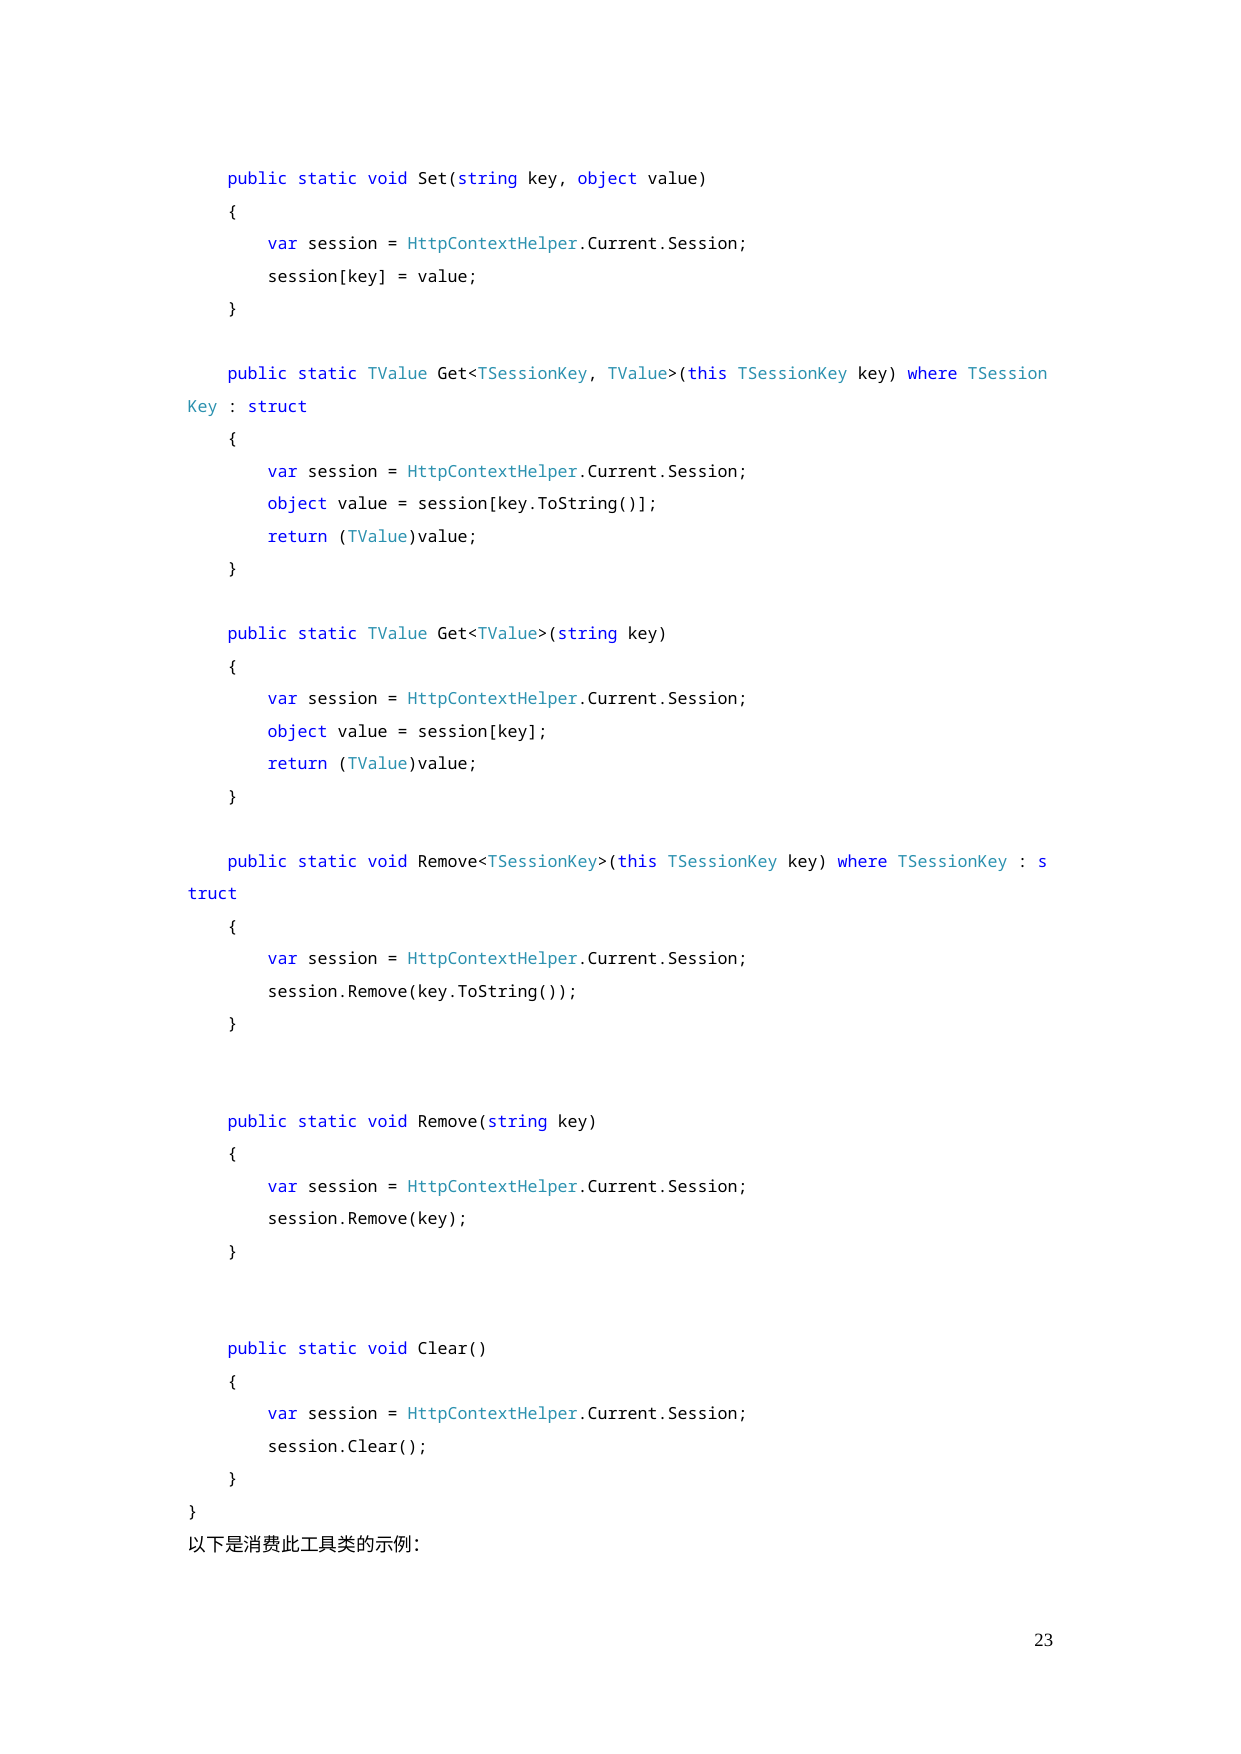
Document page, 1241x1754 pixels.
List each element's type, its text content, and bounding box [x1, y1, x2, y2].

text { [187, 194, 1053, 227]
text public static void Remove(string key) [187, 1104, 1053, 1137]
text } [187, 552, 1053, 584]
text public static void Remove<TSessionKey>(this TSessionKey key) where TSessionKey : struct [187, 844, 1053, 909]
text public static TValue Get<TSessionKey, TValue>(this TSessionKey key) where TSessionKey : struct [187, 357, 1053, 422]
text var session = HttpContextHelper.Current.Session; [187, 1397, 1053, 1429]
text } [187, 779, 1053, 812]
text } [187, 1462, 1053, 1494]
text object value = session[key.ToString()]; [187, 487, 1053, 519]
text object value = session[key]; [187, 714, 1053, 747]
text var session = HttpContextHelper.Current.Session; [187, 942, 1053, 974]
text public static void Set(string key, object value) [187, 162, 1053, 194]
text { [187, 1364, 1053, 1397]
text var session = HttpContextHelper.Current.Session; [187, 454, 1053, 487]
text public static TValue Get<TValue>(string key) [187, 617, 1053, 649]
text return (TValue)value; [187, 747, 1053, 779]
text var session = HttpContextHelper.Current.Session; [187, 1169, 1053, 1202]
text session.Remove(key.ToString()); [187, 974, 1053, 1007]
text public static void Clear() [187, 1332, 1053, 1364]
text 以下是消费此工具类的示例： [187, 1527, 1053, 1559]
text { [187, 649, 1053, 682]
text { [187, 909, 1053, 942]
text } [187, 1007, 1053, 1039]
text } [187, 1234, 1053, 1267]
text return (TValue)value; [187, 519, 1053, 552]
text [187, 227, 1053, 259]
text } [187, 292, 1053, 324]
text { [187, 1137, 1053, 1169]
text } [187, 1494, 1053, 1527]
text session.Clear(); [187, 1429, 1053, 1462]
text { [187, 422, 1053, 454]
text session[key] = value; [187, 259, 1053, 292]
text var session = HttpContextHelper.Current.Session; [187, 682, 1053, 714]
text session.Remove(key); [187, 1202, 1053, 1234]
